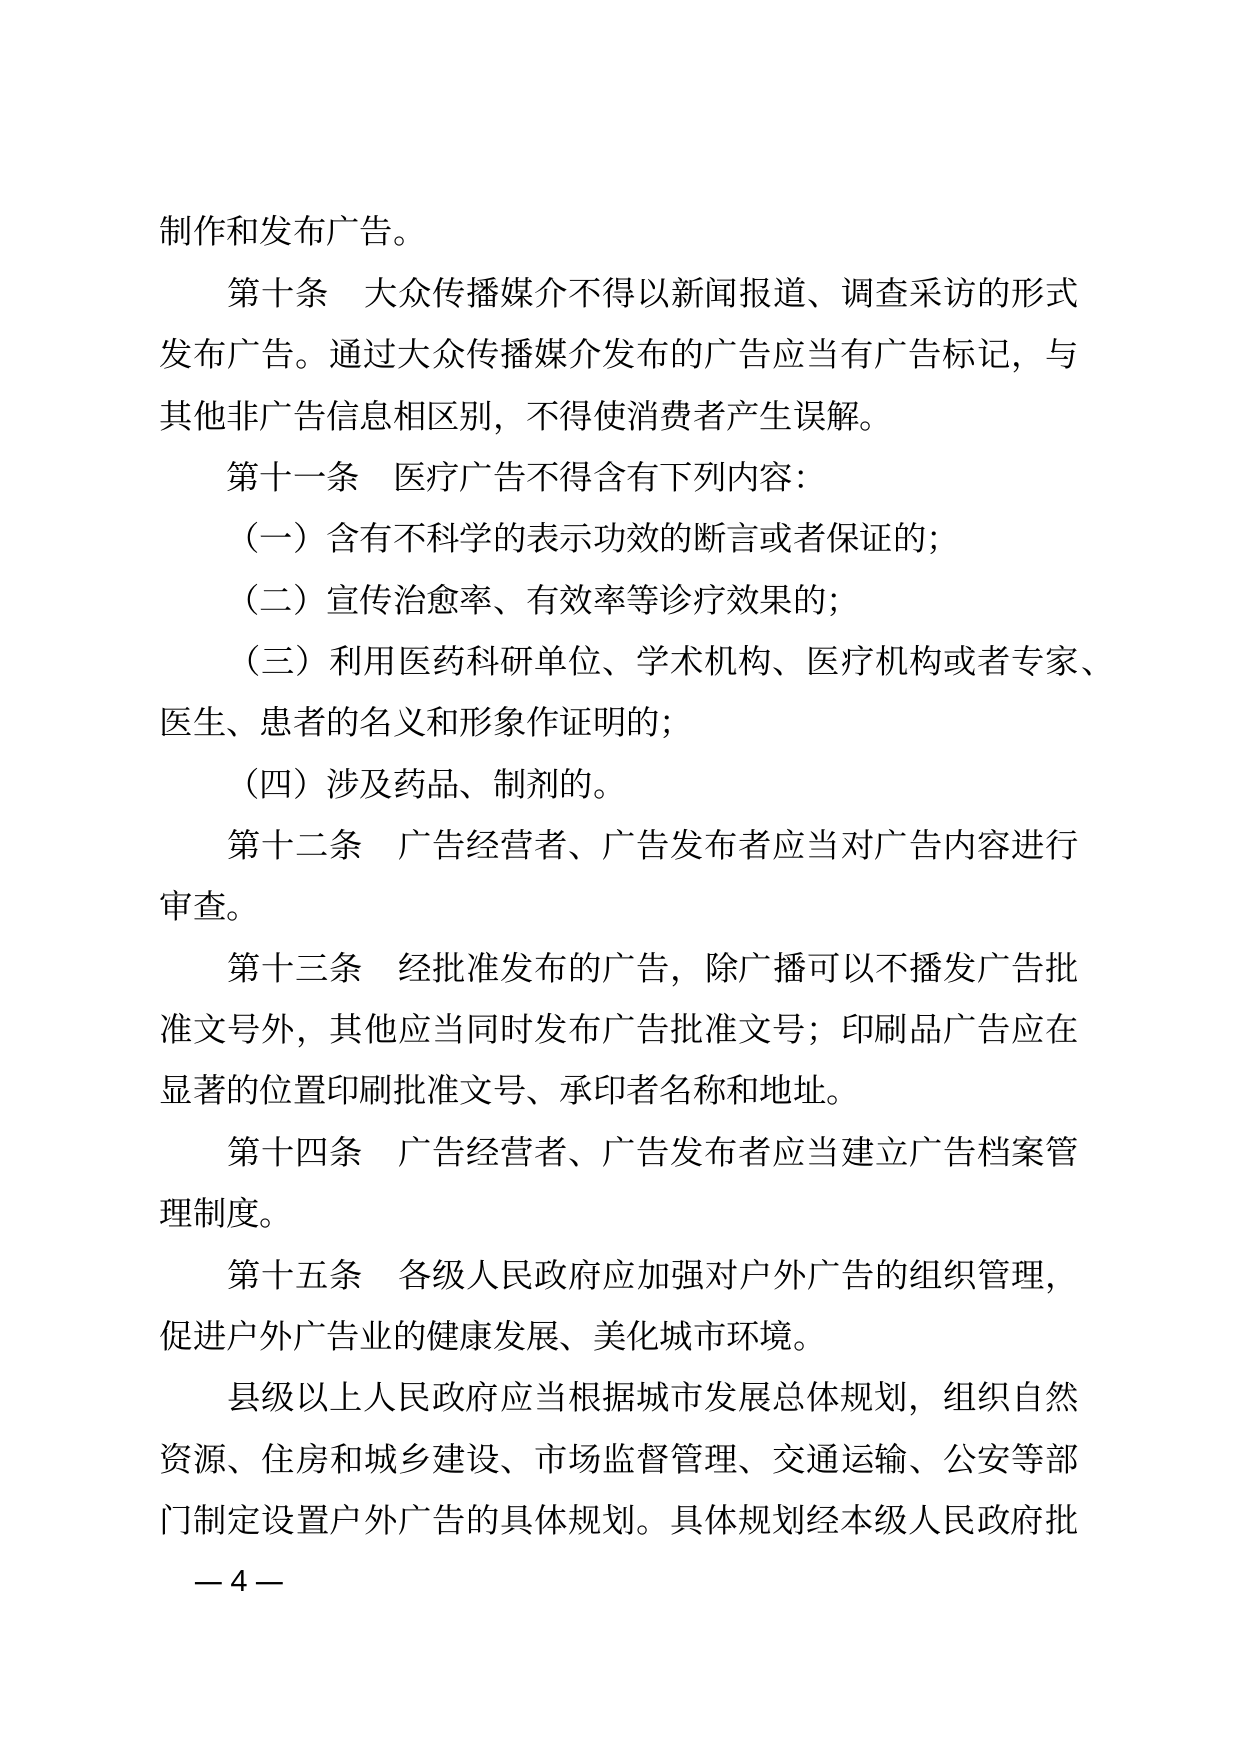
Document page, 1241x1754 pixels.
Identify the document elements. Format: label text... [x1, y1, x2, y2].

text （二）宣传治愈率、有效率等诊疗效果的； [159, 563, 1081, 624]
text 第十五条 各级人民政府应加强对户外广告的组织管理，促进户外广告业的健康发展、美化城市环境。 [159, 1238, 1081, 1361]
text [159, 1361, 1081, 1545]
text （三）利用医药科研单位、学术机构、医疗机构或者专家、医生、患者的名义和形象作证明的； [159, 624, 1081, 747]
text 第十一条 医疗广告不得含有下列内容： [159, 440, 1081, 502]
text （四）涉及药品、制剂的。 [159, 747, 1081, 808]
text 第十四条 广告经营者、广告发布者应当建立广告档案管理制度。 [159, 1115, 1081, 1238]
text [159, 195, 1081, 256]
text 第十条 大众传播媒介不得以新闻报道、调查采访的形式发布广告。通过大众传播媒介发布的广告应当有广告标记，与其他非广告信息相区别，不得使消费者产生误解。 [159, 256, 1081, 440]
text 第十二条 广告经营者、广告发布者应当对广告内容进行审查。 [159, 808, 1081, 931]
text 第十三条 经批准发布的广告，除广播可以不播发广告批准文号外，其他应当同时发布广告批准文号；印刷品广告应在显著的位置印刷批准文号、承印者名称和地址。 [159, 931, 1081, 1115]
text （一）含有不科学的表示功效的断言或者保证的； [159, 502, 1081, 563]
